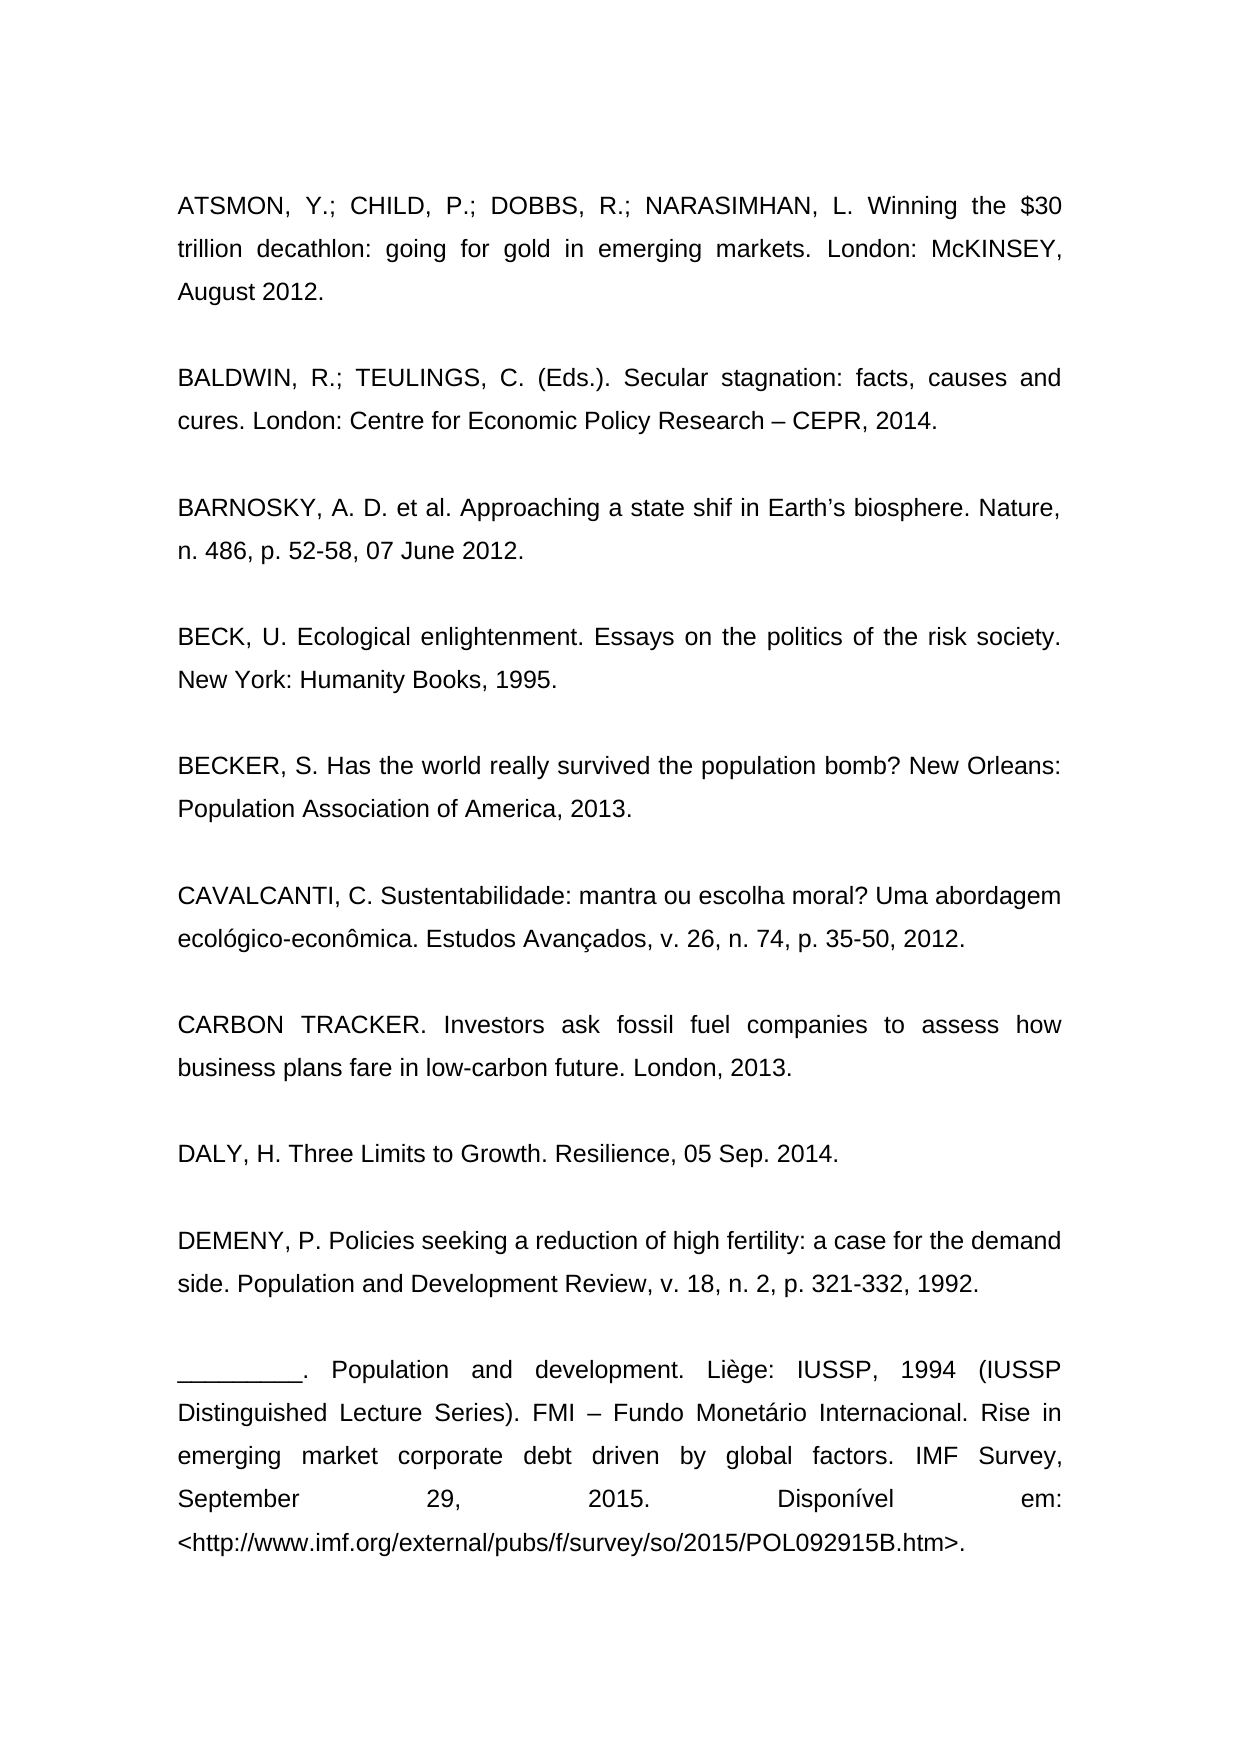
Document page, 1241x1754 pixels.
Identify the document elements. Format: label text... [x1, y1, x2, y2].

text BARNOSKY, A. D. et al. Approaching a state shif in Earth’s biosphere. Nature, n. 486, p. 52-58, 07 June 2012. [177, 493, 1063, 564]
text _________. Population and development. Liège: IUSSP, 1994 (IUSSP Distinguished Lecture Series). FMI – Fundo Monetário Internacional. Rise in emerging market corporate debt driven by global factors. IMF Survey, September 29, 2015. Disponível em: <http://www.imf.org/external/pubs/f/survey/so/2015/POL092915B.htm>. [177, 1355, 1063, 1556]
text DEMENY, P. Policies seeking a reduction of high fertility: a case for the demand side. Population and Development Review, v. 18, n. 2, p. 321-332, 1992. [177, 1226, 1063, 1298]
text DALY, H. Three Limits to Growth. Resilience, 05 Sep. 2014. [177, 1139, 1063, 1168]
text BECKER, S. Has the world really survived the population bomb? New Orleans: Population Association of America, 2013. [177, 751, 1063, 823]
text BALDWIN, R.; TEULINGS, C. (Eds.). Secular stagnation: facts, causes and cures. London: Centre for Economic Policy Research – CEPR, 2014. [177, 363, 1063, 435]
text ATSMON, Y.; CHILD, P.; DOBBS, R.; NARASIMHAN, L. Winning the $30 trillion decathlon: going for gold in emerging markets. London: McKINSEY, August 2012. [177, 191, 1063, 306]
text CAVALCANTI, C. Sustentabilidade: mantra ou escolha moral? Uma abordagem ecológico-econômica. Estudos Avançados, v. 26, n. 74, p. 35-50, 2012. [177, 881, 1063, 953]
text BECK, U. Ecological enlightenment. Essays on the politics of the risk society. New York: Humanity Books, 1995. [177, 622, 1063, 694]
text CARBON TRACKER. Investors ask fossil fuel companies to assess how business plans fare in low-carbon future. London, 2013. [177, 1010, 1063, 1082]
